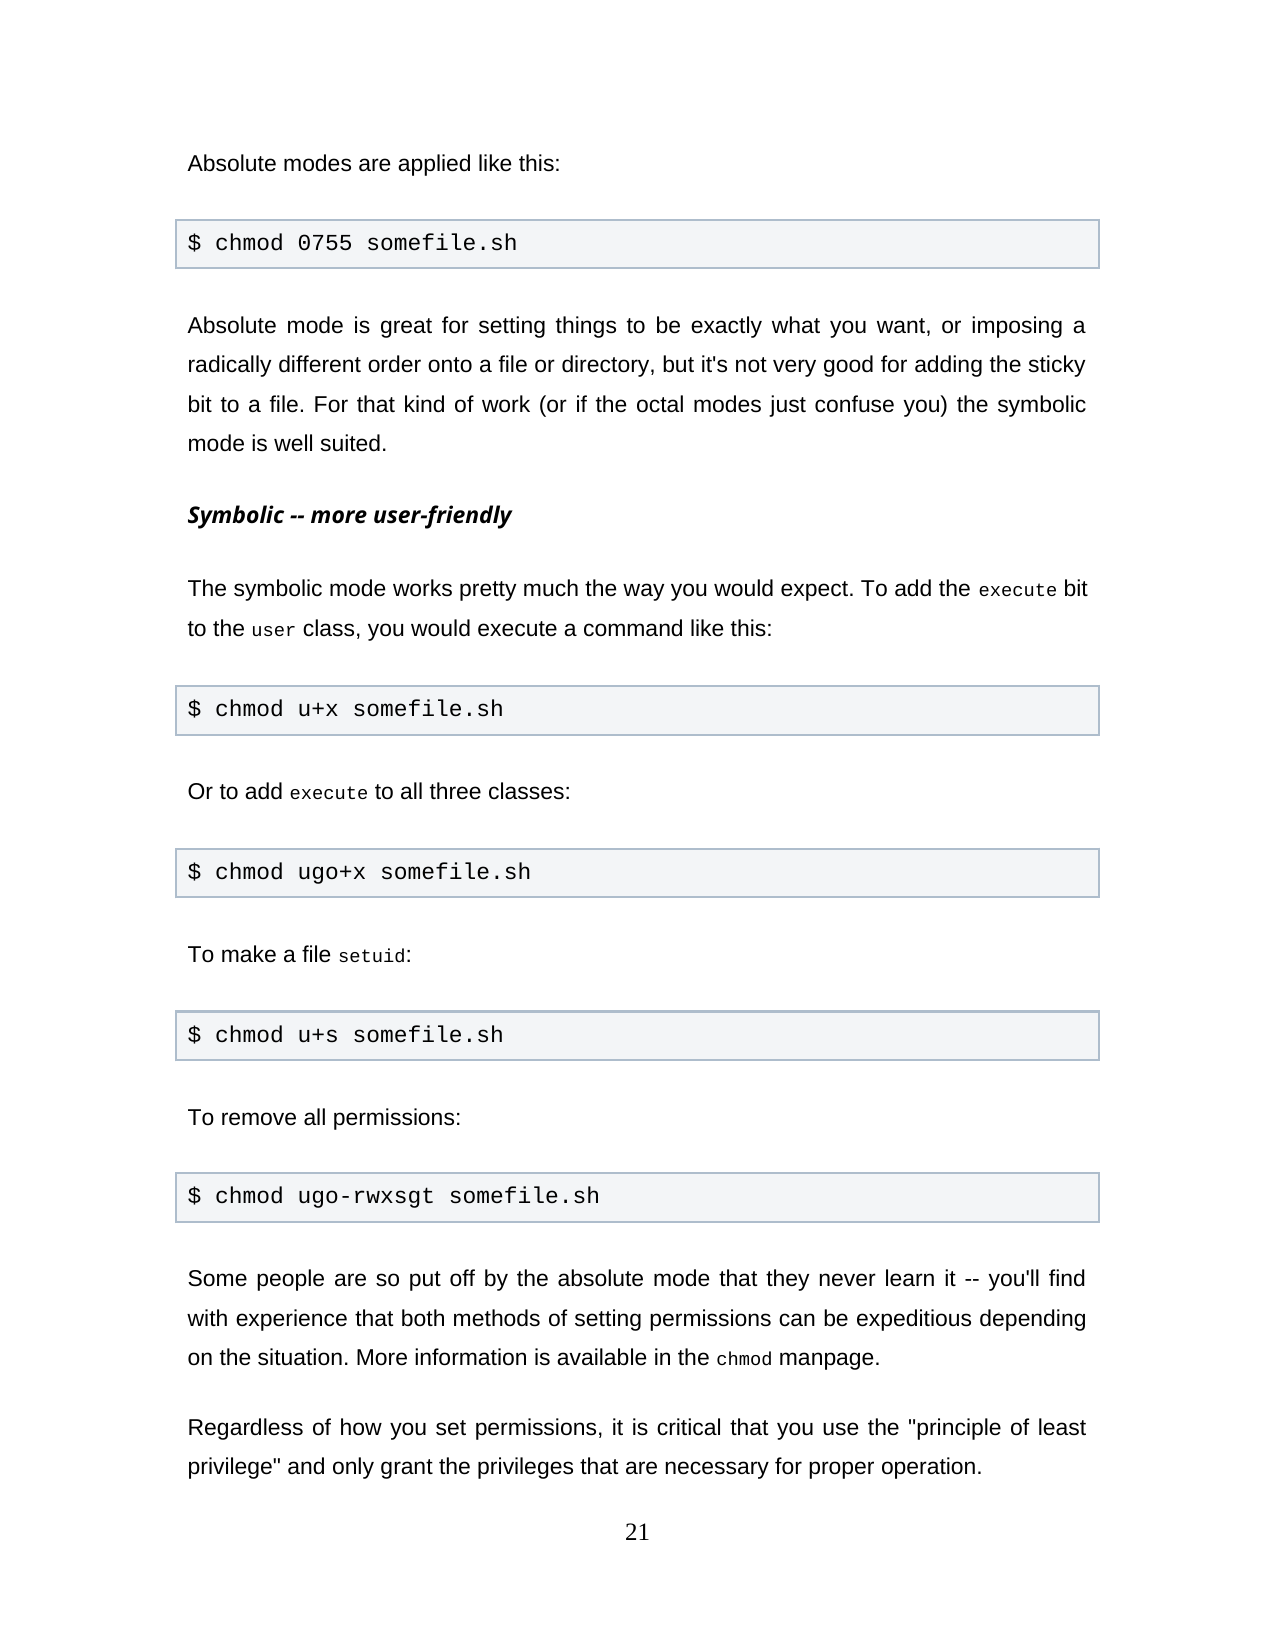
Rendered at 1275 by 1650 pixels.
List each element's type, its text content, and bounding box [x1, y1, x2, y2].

text To remove all permissions: [187, 1103, 1087, 1130]
text Absolute modes are applied like this: [187, 150, 1087, 176]
text $ chmod ugo+x somefile.sh [177, 850, 1098, 896]
subtitle Symbolic -- more user-friendly [187, 499, 1087, 530]
text $ chmod u+s somefile.sh [177, 1013, 1098, 1059]
text $ chmod 0755 somefile.sh [177, 221, 1098, 267]
text Regardless of how you set permissions, it is critical that you use the "principle of least privilege" and only grant the privileges that are necessary for proper operation. [187, 1414, 1087, 1480]
text Absolute mode is great for setting things to be exactly what you want, or imposing a radically different order onto a file or directory, but it's not very good for adding the sticky bit to a file. For that kind of work (or if the octal modes just confuse you) the symbolic mode is well suited. [187, 312, 1087, 456]
text Some people are so put off by the absolute mode that they never learn it -- you'll find with experience that both methods of setting permissions can be expeditious depending on the situation. More information is available in the chmod manpage. [187, 1265, 1087, 1371]
text The symbolic mode works pretty much the way you would expect. To add the execute bit to the user class, you would execute a command like this: [187, 575, 1087, 642]
text Or to add execute to all three classes: [187, 778, 1087, 805]
text To make a file setuid: [187, 941, 1087, 968]
text $ chmod u+x somefile.sh [177, 687, 1098, 734]
text $ chmod ugo-rwxsgt somefile.sh [177, 1174, 1098, 1221]
